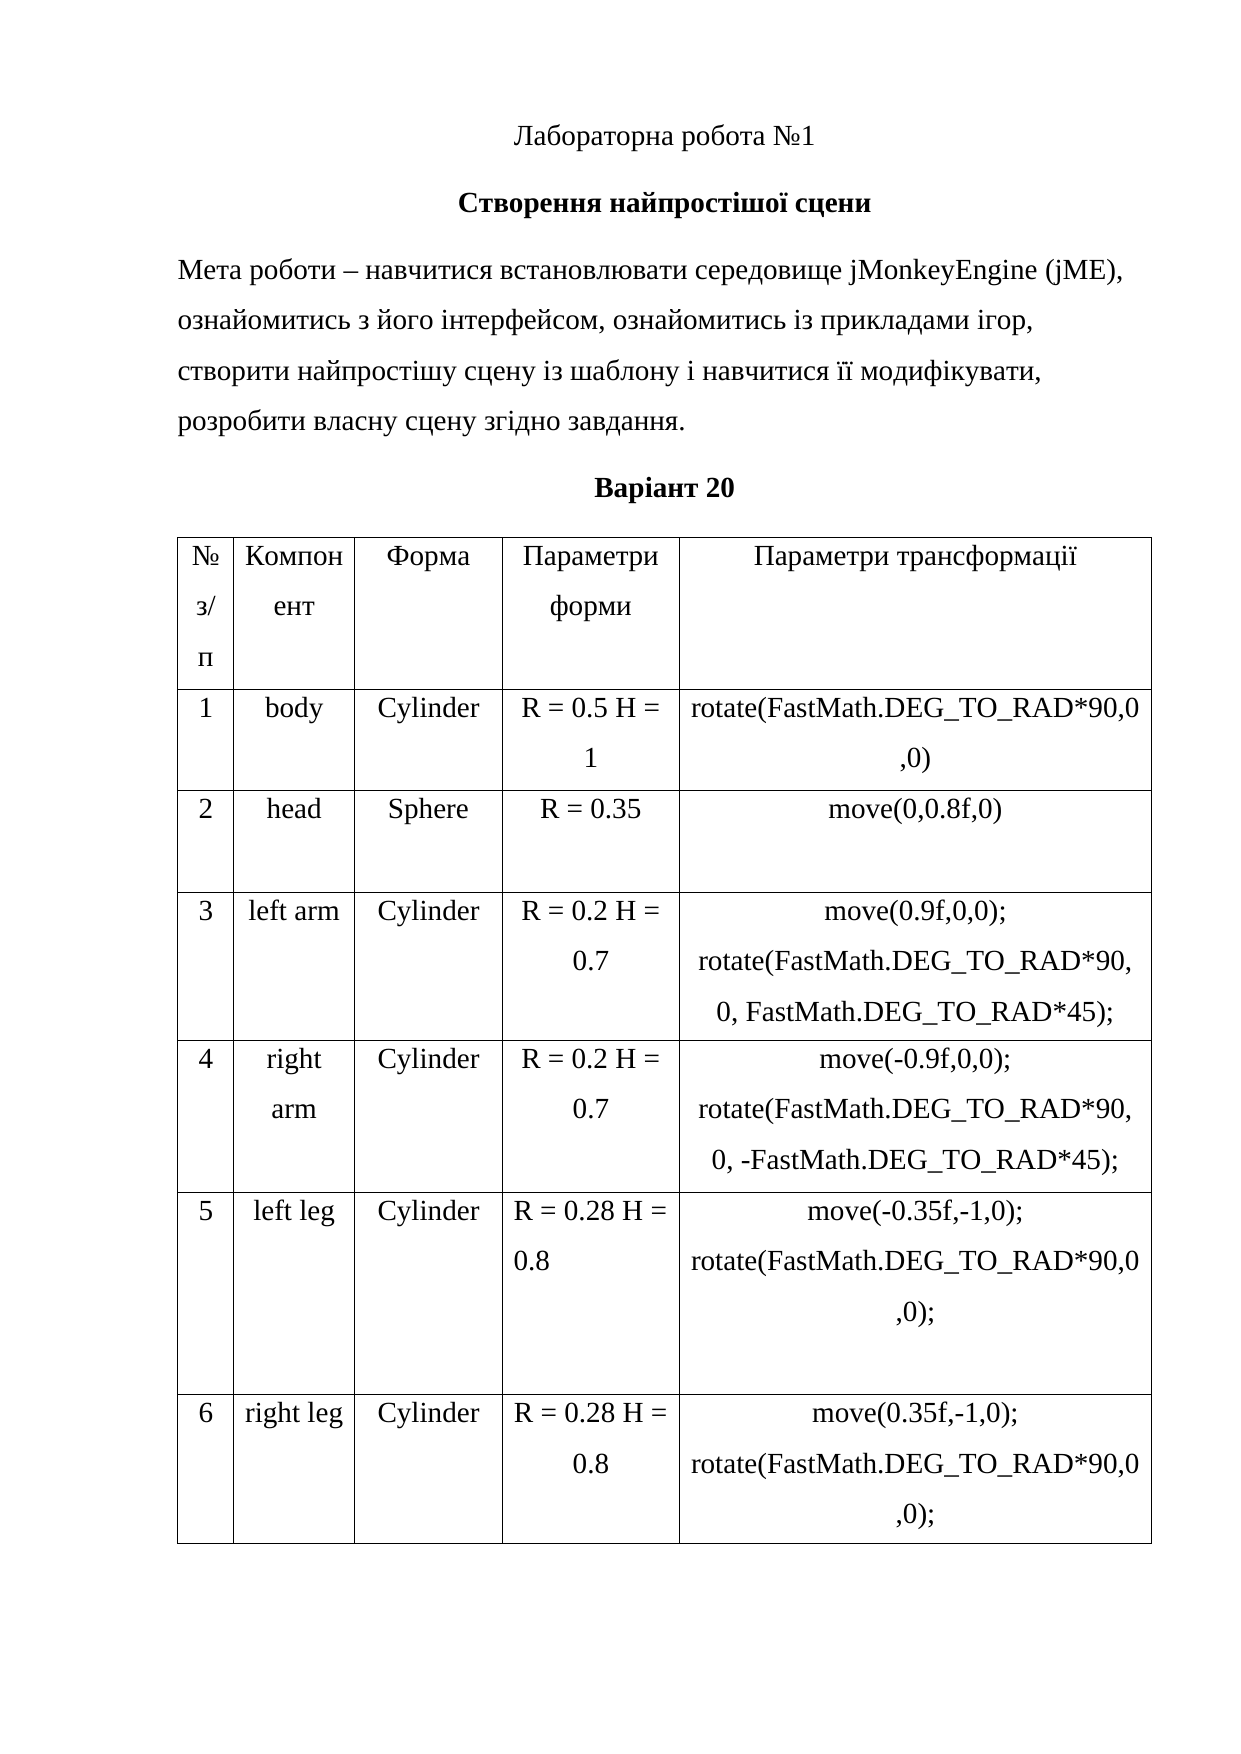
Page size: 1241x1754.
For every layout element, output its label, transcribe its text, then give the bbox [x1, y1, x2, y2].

table_cell move(-0.35f,-1,0); rotate(FastMath.DEG_TO_RAD*90,0,0); [680, 1193, 1151, 1394]
table_cell left leg [234, 1193, 354, 1394]
table_header № з/п [178, 538, 233, 689]
table_cell 3 [178, 893, 233, 1040]
table_cell R = 0.28 H = 0.8 [503, 1395, 679, 1543]
text Мета роботи – навчитися встановлювати середовище jMonkeyEngine (jME), ознайомитись з його інтерфейсом, ознайомитись із прикладами ігор, створити найпростішу сцену із шаблону і навчитися її модифікувати, розробити власну сцену згідно завдання. [177, 252, 1152, 437]
table_cell body [234, 690, 354, 790]
table_header Форма [355, 538, 502, 689]
table_cell left arm [234, 893, 354, 1040]
table_cell R = 0.5 H = 1 [503, 690, 679, 790]
table_cell Sphere [355, 791, 502, 892]
table_cell 6 [178, 1395, 233, 1543]
table_cell right arm [234, 1041, 354, 1192]
table_cell R = 0.2 H = 0.7 [503, 1041, 679, 1192]
table_cell move(-0.9f,0,0); rotate(FastMath.DEG_TO_RAD*90, 0, -FastMath.DEG_TO_RAD*45); [680, 1041, 1151, 1192]
text Лабораторна робота №1 [177, 118, 1152, 152]
table_header Компонент [234, 538, 354, 689]
table_cell R = 0.35 [503, 791, 679, 892]
text Створення найпростішої сцени [177, 185, 1152, 219]
table_cell R = 0.28 H = 0.8 [503, 1193, 679, 1394]
table_cell 4 [178, 1041, 233, 1192]
table_header Параметри трансформації [680, 538, 1151, 689]
table_cell Cylinder [355, 893, 502, 1040]
table_cell Cylinder [355, 1041, 502, 1192]
table_cell 1 [178, 690, 233, 790]
table_cell Cylinder [355, 1193, 502, 1394]
table_cell head [234, 791, 354, 892]
table_cell 2 [178, 791, 233, 892]
table_cell rotate(FastMath.DEG_TO_RAD*90,0,0) [680, 690, 1151, 790]
table_cell Cylinder [355, 690, 502, 790]
table_cell right leg [234, 1395, 354, 1543]
table_cell move(0.35f,-1,0); rotate(FastMath.DEG_TO_RAD*90,0,0); [680, 1395, 1151, 1543]
text Варіант 20 [177, 470, 1152, 503]
table_cell move(0,0.8f,0) [680, 791, 1151, 892]
table_cell 5 [178, 1193, 233, 1394]
table_cell move(0.9f,0,0); rotate(FastMath.DEG_TO_RAD*90, 0, FastMath.DEG_TO_RAD*45); [680, 893, 1151, 1040]
table_cell R = 0.2 H = 0.7 [503, 893, 679, 1040]
table_cell Cylinder [355, 1395, 502, 1543]
table_header Параметри форми [503, 538, 679, 689]
